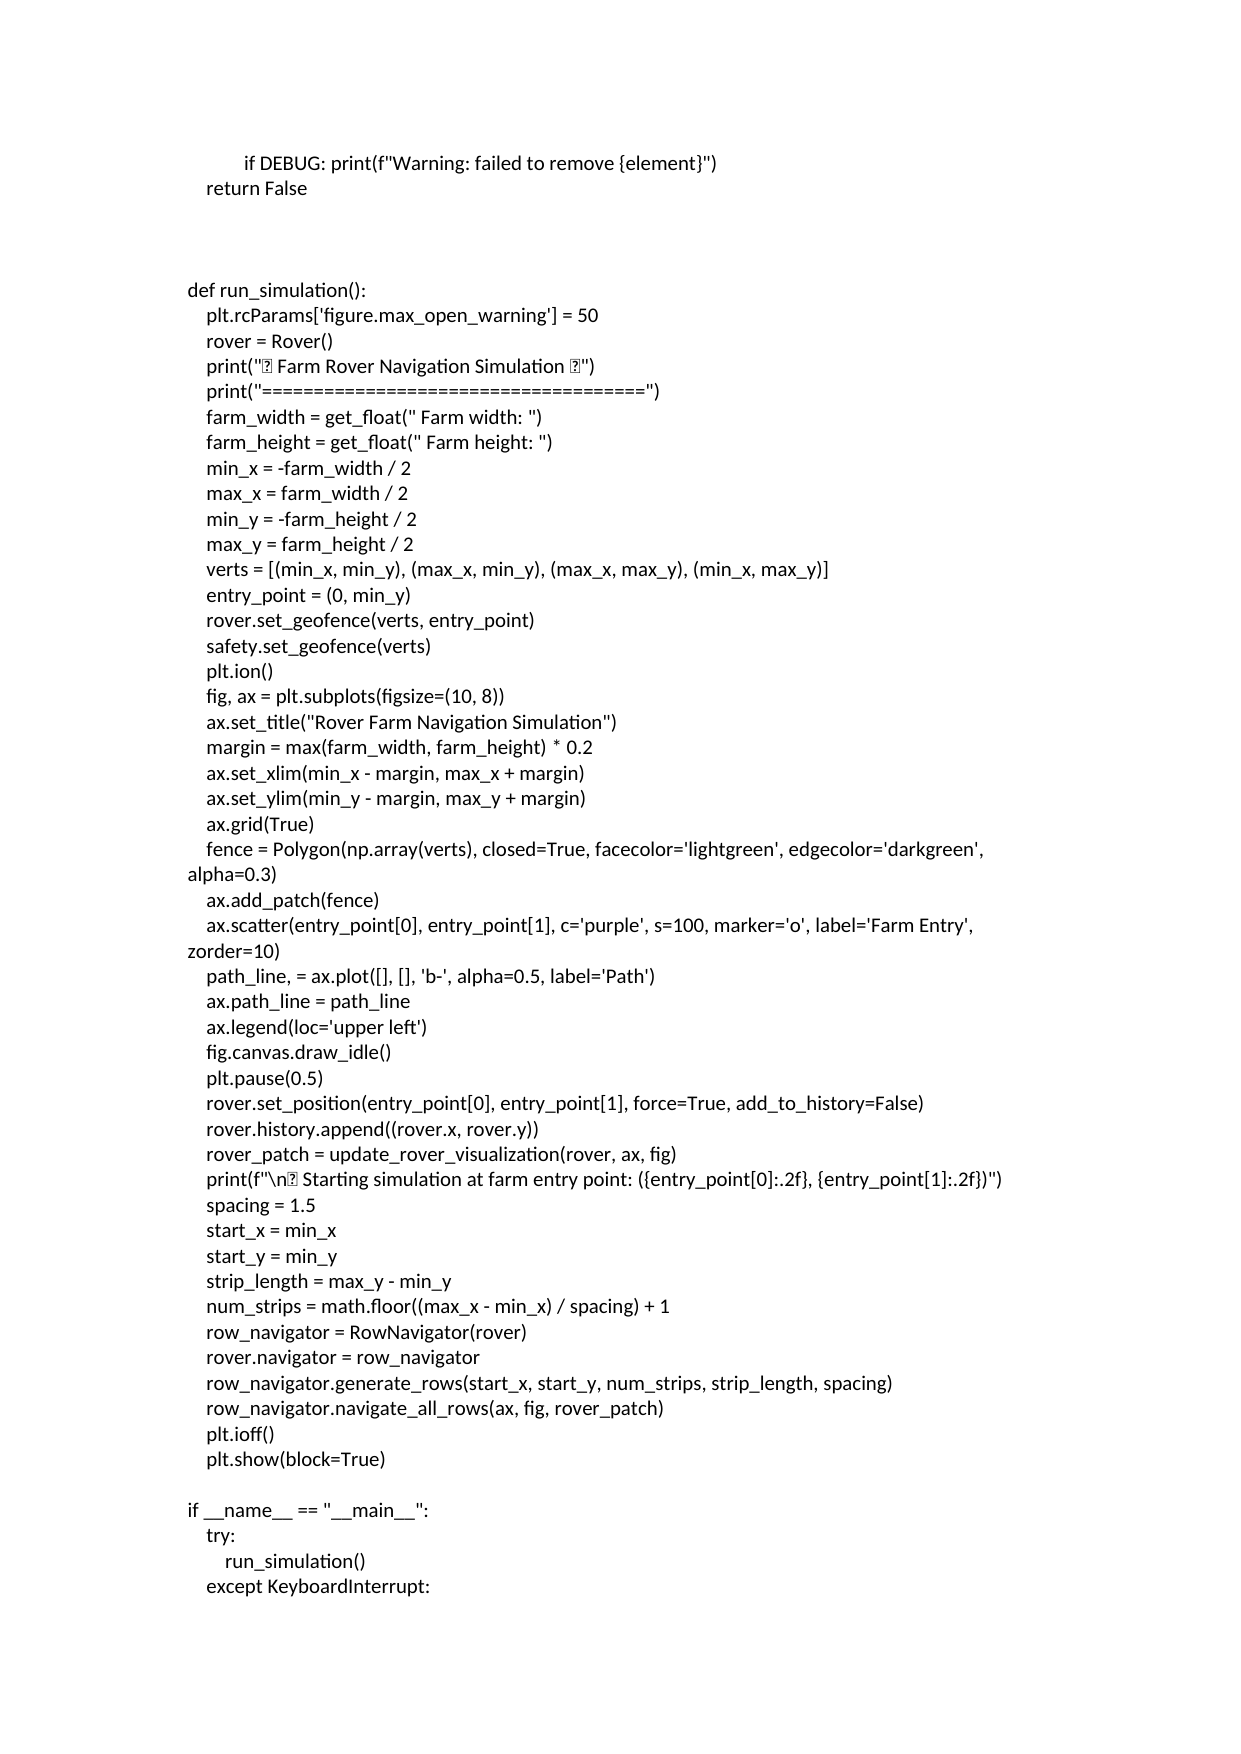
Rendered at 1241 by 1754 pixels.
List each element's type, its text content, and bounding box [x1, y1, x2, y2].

text fence = Polygon(np.array(verts), closed=True, facecolor='lightgreen', edgecolor='darkgreen', alpha=0.3) [187, 836, 1053, 887]
text spacing = 1.5 [187, 1192, 1053, 1217]
text fig, ax = plt.subplots(figsize=(10, 8)) [187, 684, 1053, 709]
text except KeyboardInterrupt: [187, 1573, 1053, 1599]
text start_y = min_y [187, 1243, 1053, 1268]
text ax.add_patch(fence) [187, 887, 1053, 912]
text row_navigator = RowNavigator(rover) [187, 1319, 1053, 1344]
text farm_width = get_float(" Farm width: ") [187, 404, 1053, 429]
text ax.set_ylim(min_y - margin, max_y + margin) [187, 785, 1053, 811]
text path_line, = ax.plot([], [], 'b-', alpha=0.5, label='Path') [187, 963, 1053, 989]
text ax.legend(loc='upper left') [187, 1014, 1053, 1039]
text rover.history.append((rover.x, rover.y)) [187, 1116, 1053, 1141]
text ax.set_title("Rover Farm Navigation Simulation") [187, 709, 1053, 734]
text start_x = min_x [187, 1217, 1053, 1243]
text rover = Rover() [187, 328, 1053, 353]
text try: [187, 1522, 1053, 1548]
text ax.scatter(entry_point[0], entry_point[1], c='purple', s=100, marker='o', label='Farm Entry', zorder=10) [187, 912, 1053, 963]
text max_x = farm_width / 2 [187, 480, 1053, 506]
text plt.pause(0.5) [187, 1065, 1053, 1090]
text print("=====================================") [187, 379, 1053, 404]
text plt.ioff() [187, 1421, 1053, 1446]
text ax.grid(True) [187, 811, 1053, 836]
text rover.set_geofence(verts, entry_point) [187, 607, 1053, 633]
text plt.rcParams['figure.max_open_warning'] = 50 [187, 302, 1053, 328]
text row_navigator.navigate_all_rows(ax, fig, rover_patch) [187, 1395, 1053, 1421]
text verts = [(min_x, min_y), (max_x, min_y), (max_x, max_y), (min_x, max_y)] [187, 557, 1053, 582]
text if __name__ == "__main__": [187, 1497, 1053, 1522]
text strip_length = max_y - min_y [187, 1268, 1053, 1294]
text run_simulation() [187, 1548, 1053, 1573]
text if DEBUG: print(f"Warning: failed to remove {element}") [187, 150, 1053, 175]
text print(f"\n✅ Starting simulation at farm entry point: ({entry_point[0]:.2f}, {entry_point[1]:.2f})") [187, 1167, 1053, 1192]
text row_navigator.generate_rows(start_x, start_y, num_strips, strip_length, spacing) [187, 1370, 1053, 1395]
text def run_simulation(): [187, 277, 1053, 302]
text ax.path_line = path_line [187, 989, 1053, 1014]
text rover.navigator = row_navigator [187, 1344, 1053, 1370]
text rover.set_position(entry_point[0], entry_point[1], force=True, add_to_history=False) [187, 1090, 1053, 1116]
text plt.show(block=True) [187, 1446, 1053, 1472]
text return False [187, 175, 1053, 201]
text entry_point = (0, min_y) [187, 582, 1053, 607]
text fig.canvas.draw_idle() [187, 1039, 1053, 1065]
text num_strips = math.floor((max_x - min_x) / spacing) + 1 [187, 1294, 1053, 1319]
text farm_height = get_float(" Farm height: ") [187, 429, 1053, 455]
text min_y = -farm_height / 2 [187, 506, 1053, 531]
text ax.set_xlim(min_x - margin, max_x + margin) [187, 760, 1053, 785]
text rover_patch = update_rover_visualization(rover, ax, fig) [187, 1141, 1053, 1167]
text min_x = -farm_width / 2 [187, 455, 1053, 480]
text print("🚜 Farm Rover Navigation Simulation 🚜") [187, 353, 1053, 379]
text max_y = farm_height / 2 [187, 531, 1053, 557]
text plt.ion() [187, 658, 1053, 684]
text safety.set_geofence(verts) [187, 633, 1053, 658]
text margin = max(farm_width, farm_height) * 0.2 [187, 734, 1053, 760]
